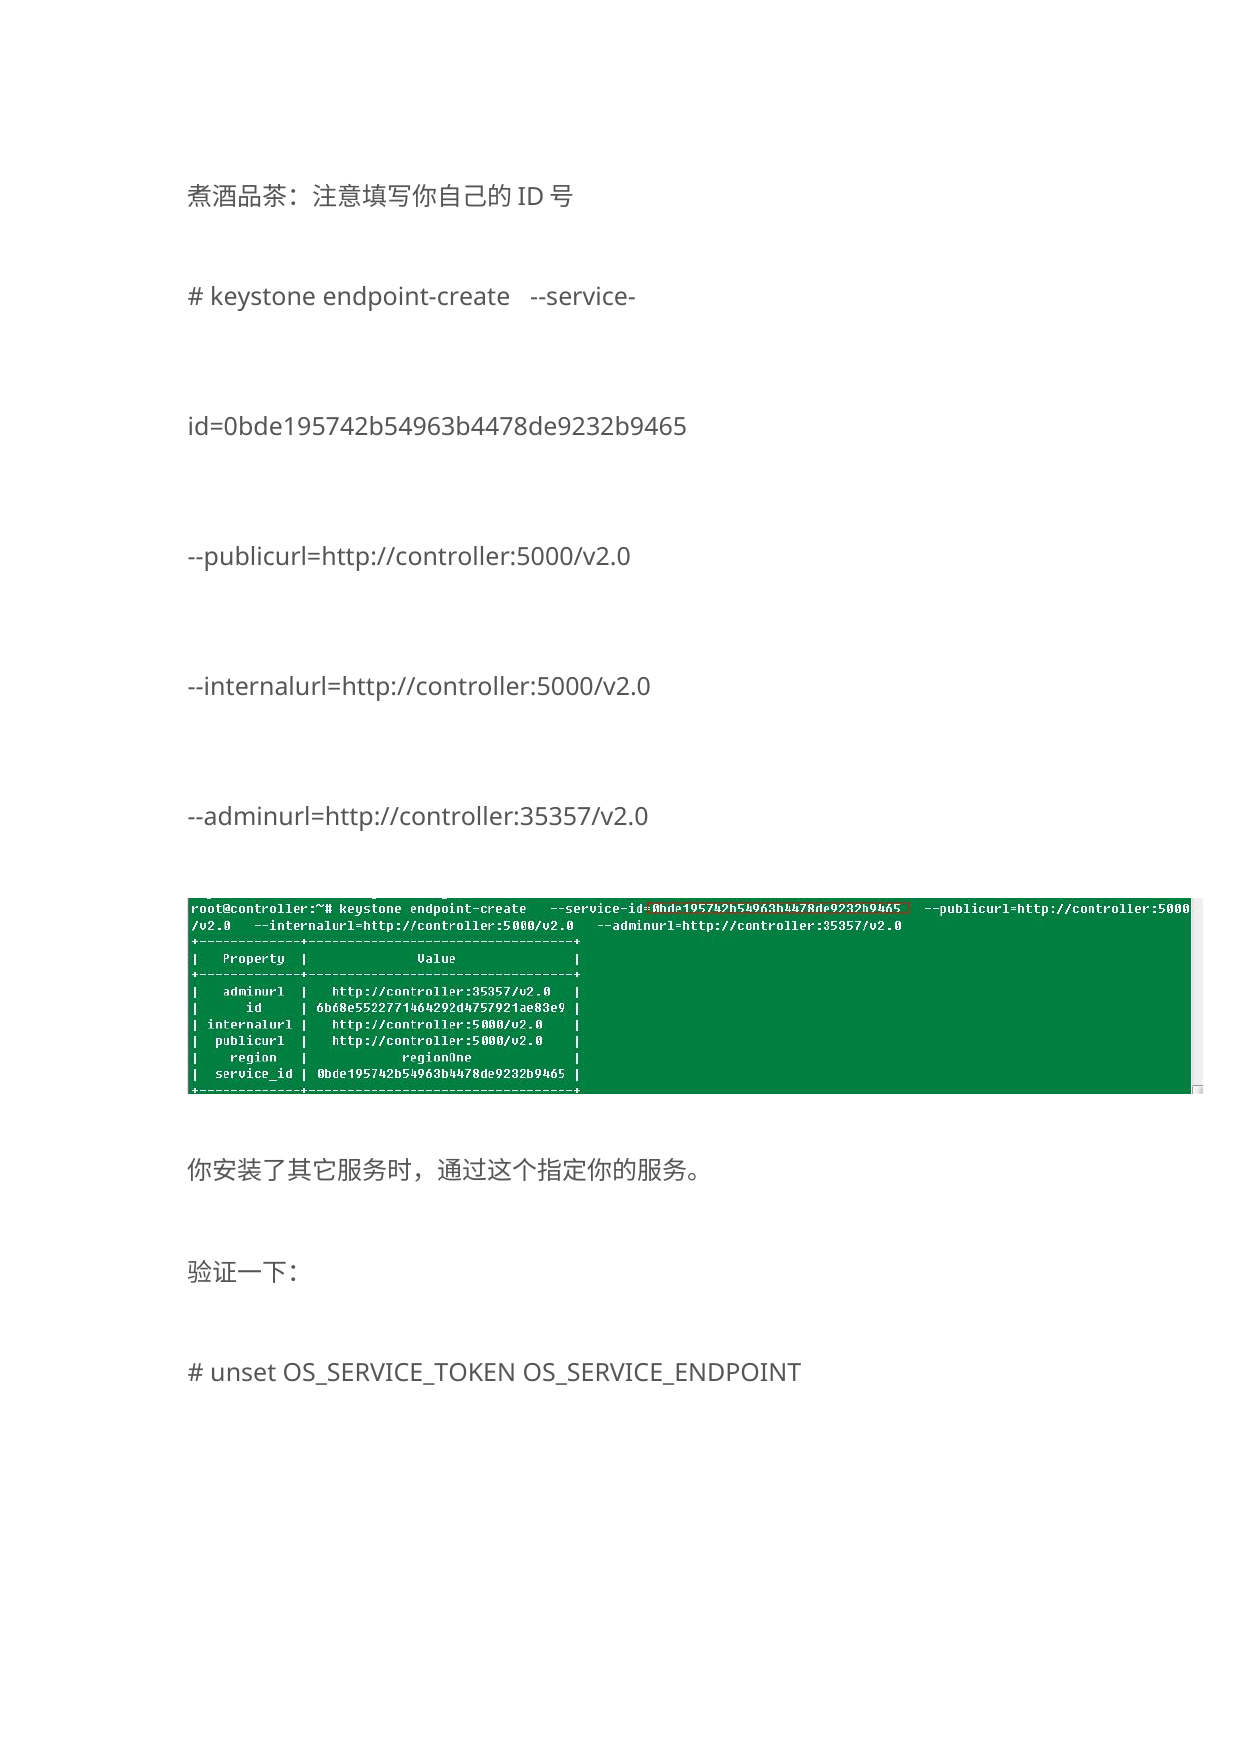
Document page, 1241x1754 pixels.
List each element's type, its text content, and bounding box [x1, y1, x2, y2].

picture [187, 898, 1204, 1094]
text 你安装了其它服务时，通过这个指定你的服务。 [187, 1136, 1053, 1201]
text 煮酒品茶：注意填写你自己的ID号 [187, 162, 1053, 227]
text # unset OS_SERVICE_TOKEN OS_SERVICE_ENDPOINT [187, 1339, 1053, 1404]
text 验证一下： [187, 1238, 1053, 1303]
text # keystone endpoint-create --service-id=0bde195742b54963b4478de9232b9465 --publicurl=http://controller:5000/v2.0 --internalurl=http://controller:5000/v2.0 --adminurl=http://controller:35357/v2.0 [187, 263, 1053, 848]
